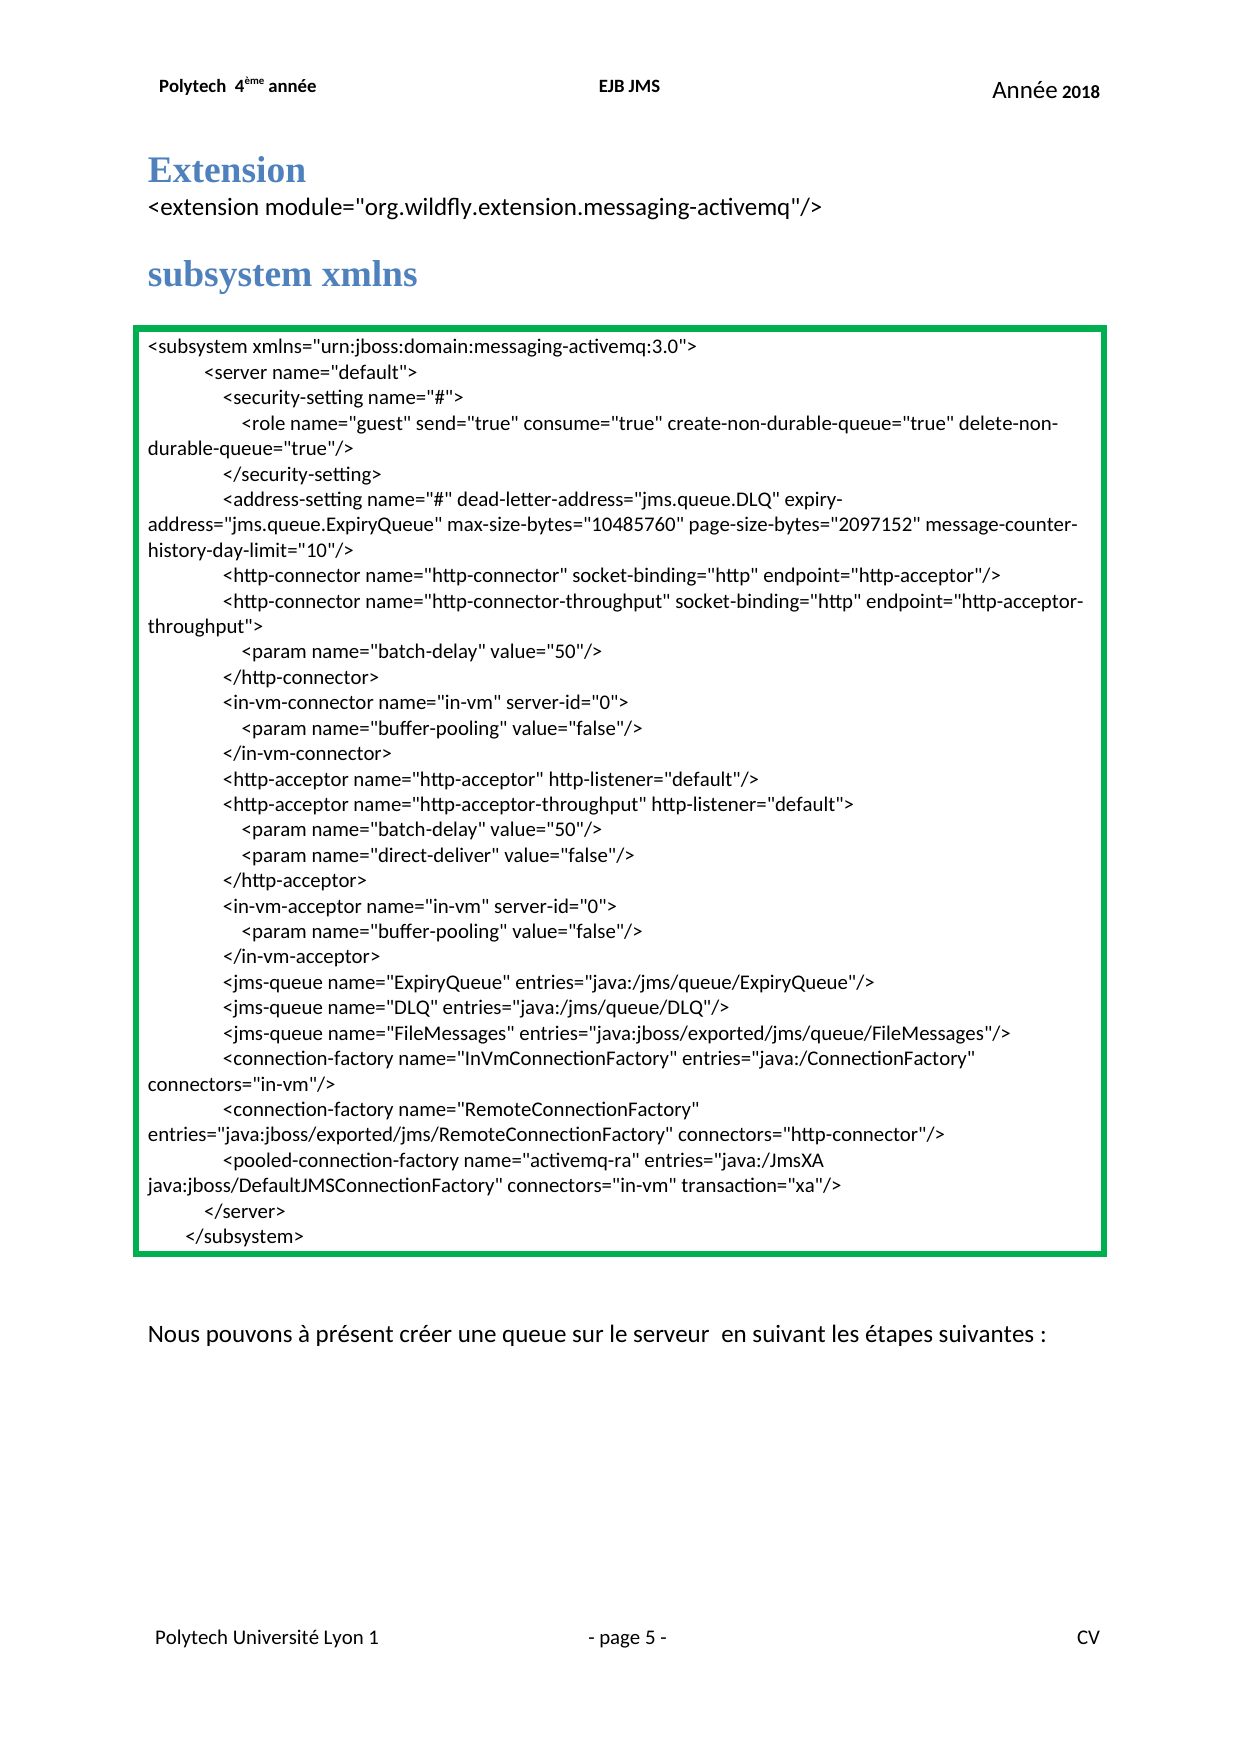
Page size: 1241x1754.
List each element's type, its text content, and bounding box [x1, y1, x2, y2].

text <http-connector name="http-connector-throughput" socket-binding="http" endpoint="http-acceptor-throughput"> [148, 588, 1093, 639]
text <role name="guest" send="true" consume="true" create-non-durable-queue="true" delete-non-durable-queue="true"/> [148, 410, 1093, 461]
subtitle subsystem xmlns [148, 252, 1093, 295]
text <pooled-connection-factory name="activemq-ra" entries="java:/JmsXA java:jboss/DefaultJMSConnectionFactory" connectors="in-vm" transaction="xa"/> [148, 1147, 1093, 1198]
text <security-setting name="#"> [148, 384, 1093, 410]
text <param name="batch-delay" value="50"/> [148, 639, 1093, 664]
text </security-setting> [148, 461, 1093, 486]
text <http-acceptor name="http-acceptor-throughput" http-listener="default"> [148, 791, 1093, 817]
text <jms-queue name="DLQ" entries="java:/jms/queue/DLQ"/> [148, 994, 1093, 1020]
text <http-acceptor name="http-acceptor" http-listener="default"/> [148, 766, 1093, 791]
text <in-vm-connector name="in-vm" server-id="0"> [148, 689, 1093, 715]
text <param name="batch-delay" value="50"/> [148, 817, 1093, 842]
text <param name="buffer-pooling" value="false"/> [148, 918, 1093, 944]
text <address-setting name="#" dead-letter-address="jms.queue.DLQ" expiry-address="jms.queue.ExpiryQueue" max-size-bytes="10485760" page-size-bytes="2097152" message-counter-history-day-limit="10"/> [148, 486, 1093, 562]
text <in-vm-acceptor name="in-vm" server-id="0"> [148, 893, 1093, 918]
text <connection-factory name="InVmConnectionFactory" entries="java:/ConnectionFactory" connectors="in-vm"/> [148, 1045, 1093, 1096]
text </subsystem> [139, 1215, 1101, 1251]
text <extension module="org.wildfly.extension.messaging-activemq"/> [148, 191, 1093, 221]
text <jms-queue name="FileMessages" entries="java:jboss/exported/jms/queue/FileMessages"/> [148, 1020, 1093, 1045]
text </http-acceptor> [148, 867, 1093, 893]
text <connection-factory name="RemoteConnectionFactory" entries="java:jboss/exported/jms/RemoteConnectionFactory" connectors="http-connector"/> [148, 1096, 1093, 1147]
text </in-vm-acceptor> [148, 944, 1093, 969]
text </server> [148, 1198, 1093, 1215]
text Nous pouvons à présent créer une queue sur le serveur en suivant les étapes suivantes : [148, 1318, 1093, 1349]
subtitle Extension [148, 148, 1093, 191]
text <subsystem xmlns="urn:jboss:domain:messaging-activemq:3.0"> [139, 332, 1101, 359]
text </http-connector> [148, 664, 1093, 689]
text <param name="buffer-pooling" value="false"/> [148, 715, 1093, 740]
text <jms-queue name="ExpiryQueue" entries="java:/jms/queue/ExpiryQueue"/> [148, 969, 1093, 994]
text <server name="default"> [148, 359, 1093, 384]
text <http-connector name="http-connector" socket-binding="http" endpoint="http-acceptor"/> [148, 562, 1093, 588]
text <param name="direct-deliver" value="false"/> [148, 842, 1093, 867]
text </in-vm-connector> [148, 740, 1093, 766]
